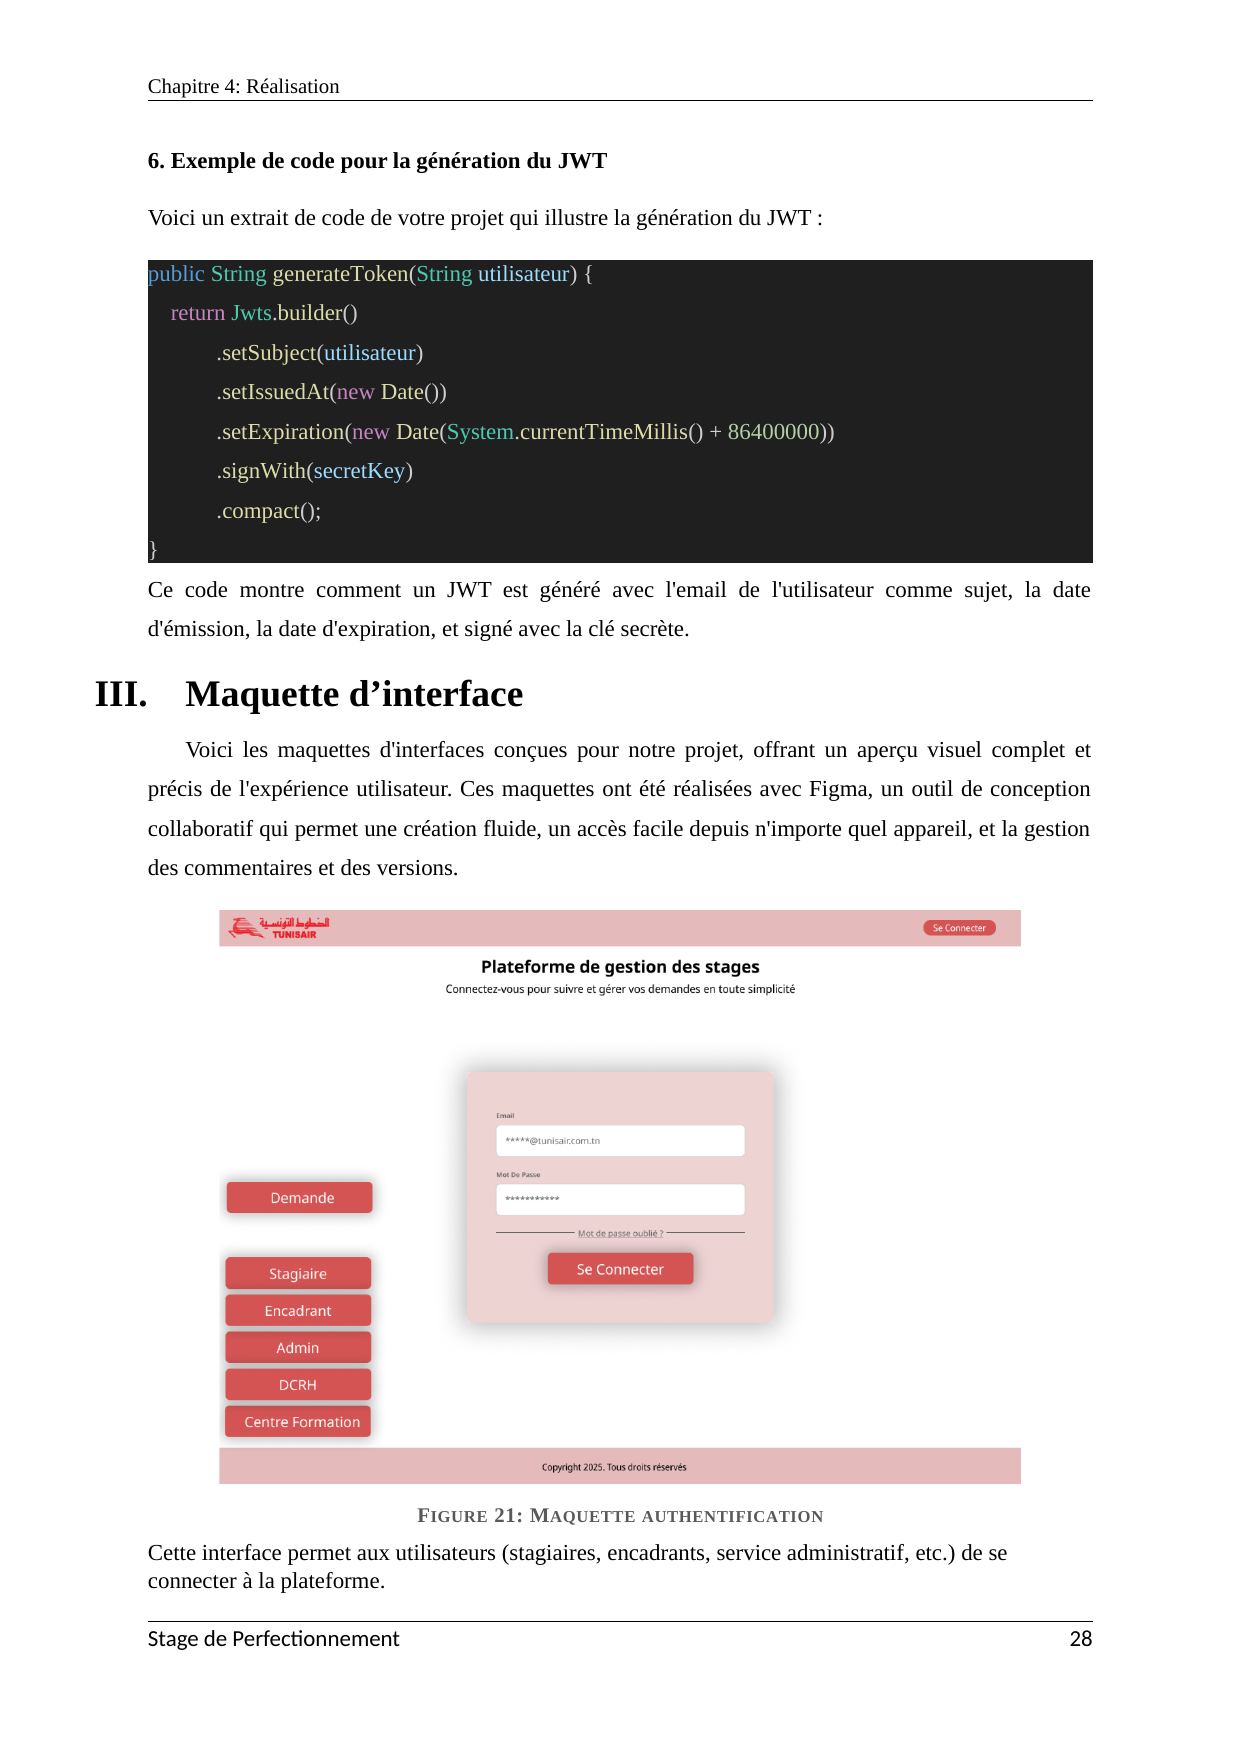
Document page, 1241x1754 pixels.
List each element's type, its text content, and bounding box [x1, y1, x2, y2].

text 6. Exemple de code pour la génération du JWT [148, 148, 1093, 174]
text .compact(); [148, 497, 1093, 523]
text Voici les maquettes d'interfaces conçues pour notre projet, offrant un aperçu visuel complet et précis de l'expérience utilisateur. Ces maquettes ont été réalisées avec Figma, un outil de conception collaboratif qui permet une création fluide, un accès facile depuis n'importe quel appareil, et la gestion des commentaires et des versions. [148, 736, 1093, 881]
text public String generateToken(String utilisateur) { [148, 260, 1093, 286]
text Voici un extrait de code de votre projet qui illustre la génération du JWT : [148, 204, 1093, 230]
text .signWith(secretKey) [148, 457, 1093, 484]
text .setSubject(utilisateur) [148, 339, 1093, 365]
text Cette interface permet aux utilisateurs (stagiaires, encadrants, service administratif, etc.) de se connecter à la plateforme. [148, 1539, 1093, 1594]
picture [219, 910, 1021, 1484]
text } [148, 536, 1093, 563]
text return Jwts.builder() [148, 299, 1093, 326]
text Ce code montre comment un JWT est généré avec l'email de l'utilisateur comme sujet, la date d'émission, la date d'expiration, et signé avec la clé secrète. [148, 576, 1093, 642]
text .setExpiration(new Date(System.currentTimeMillis() + 86400000)) [148, 418, 1093, 444]
text Figure 21: Maquette authentification [148, 1502, 1093, 1527]
text .setIssuedAt(new Date()) [148, 378, 1093, 405]
subtitle Maquette d’interface [148, 671, 1093, 714]
